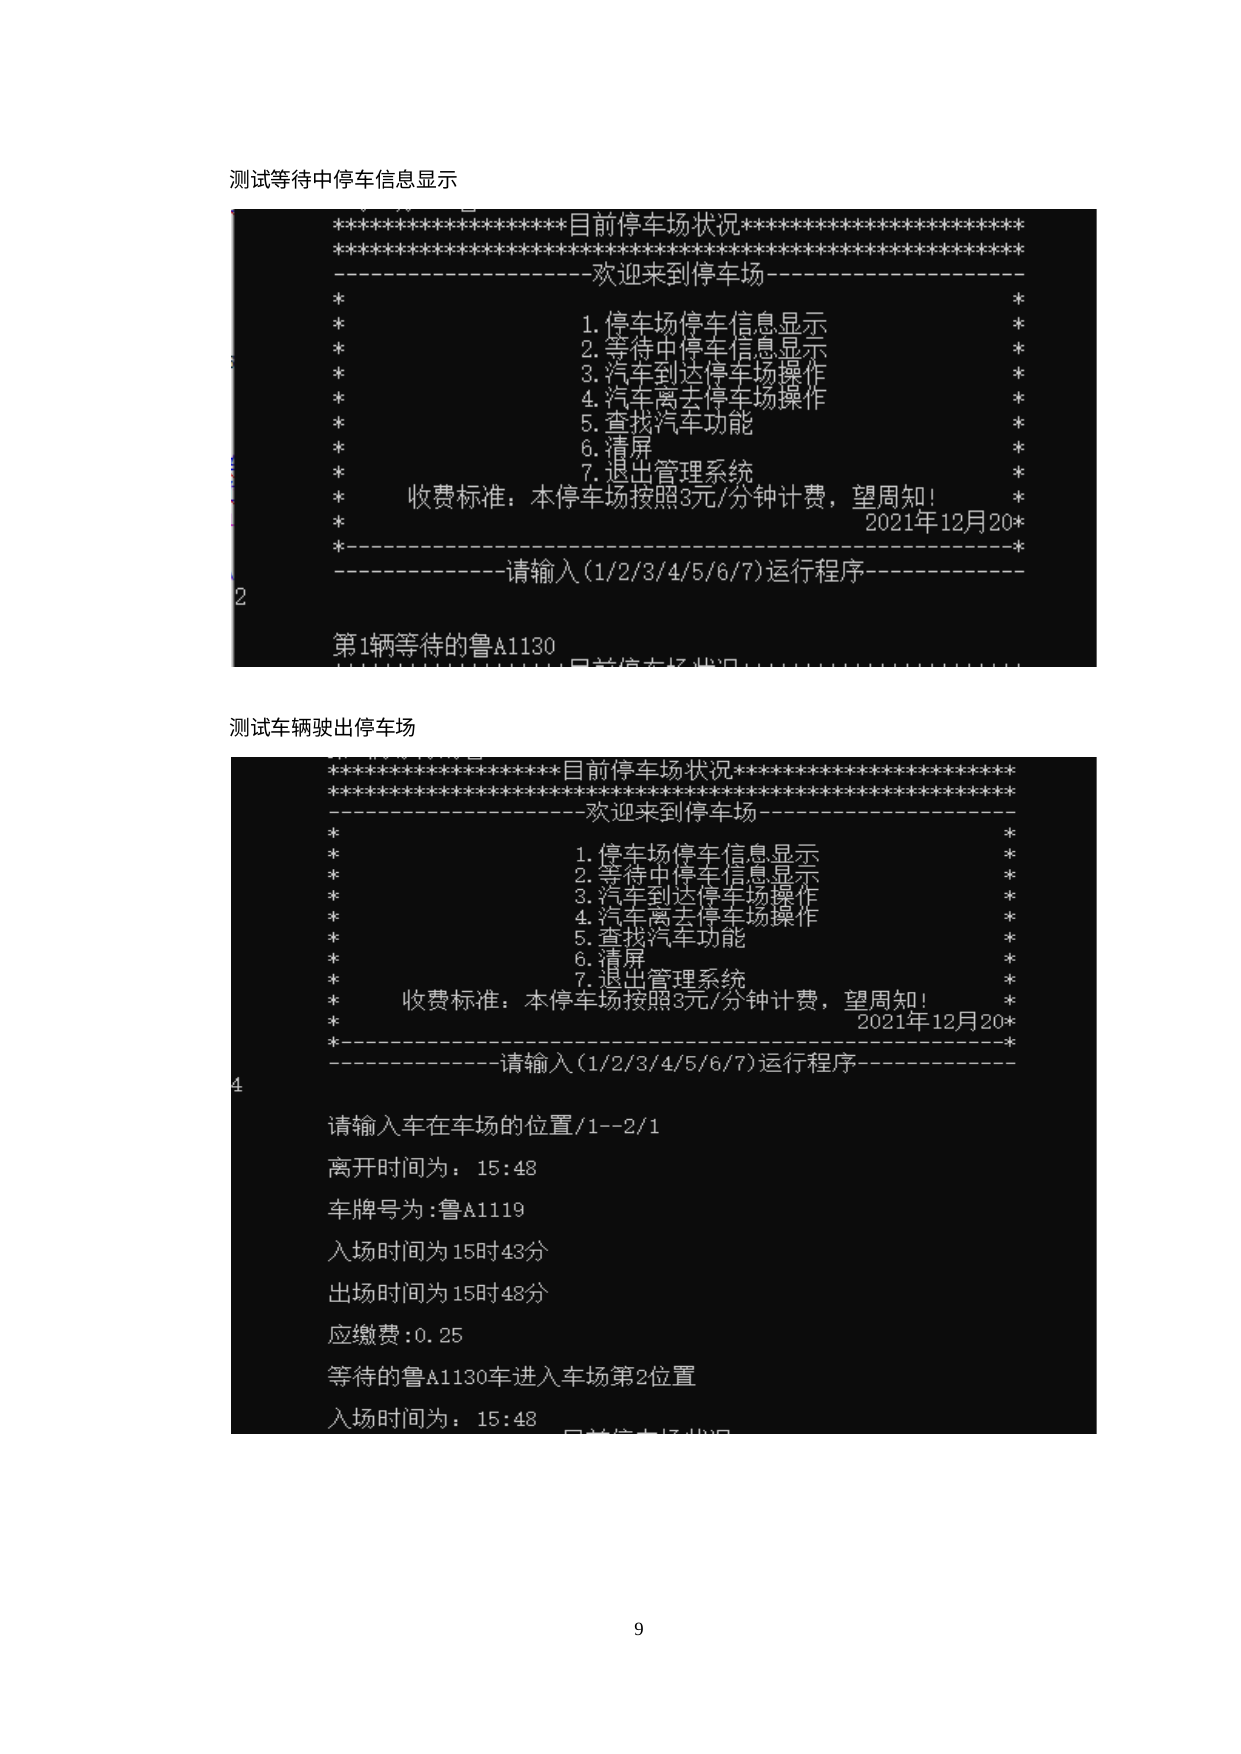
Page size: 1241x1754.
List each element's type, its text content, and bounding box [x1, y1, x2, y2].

text 测试等待中停车信息显示 [187, 162, 1053, 194]
picture [231, 757, 1097, 1434]
text 测试车辆驶出停车场 [187, 710, 1053, 742]
picture [231, 209, 1097, 667]
